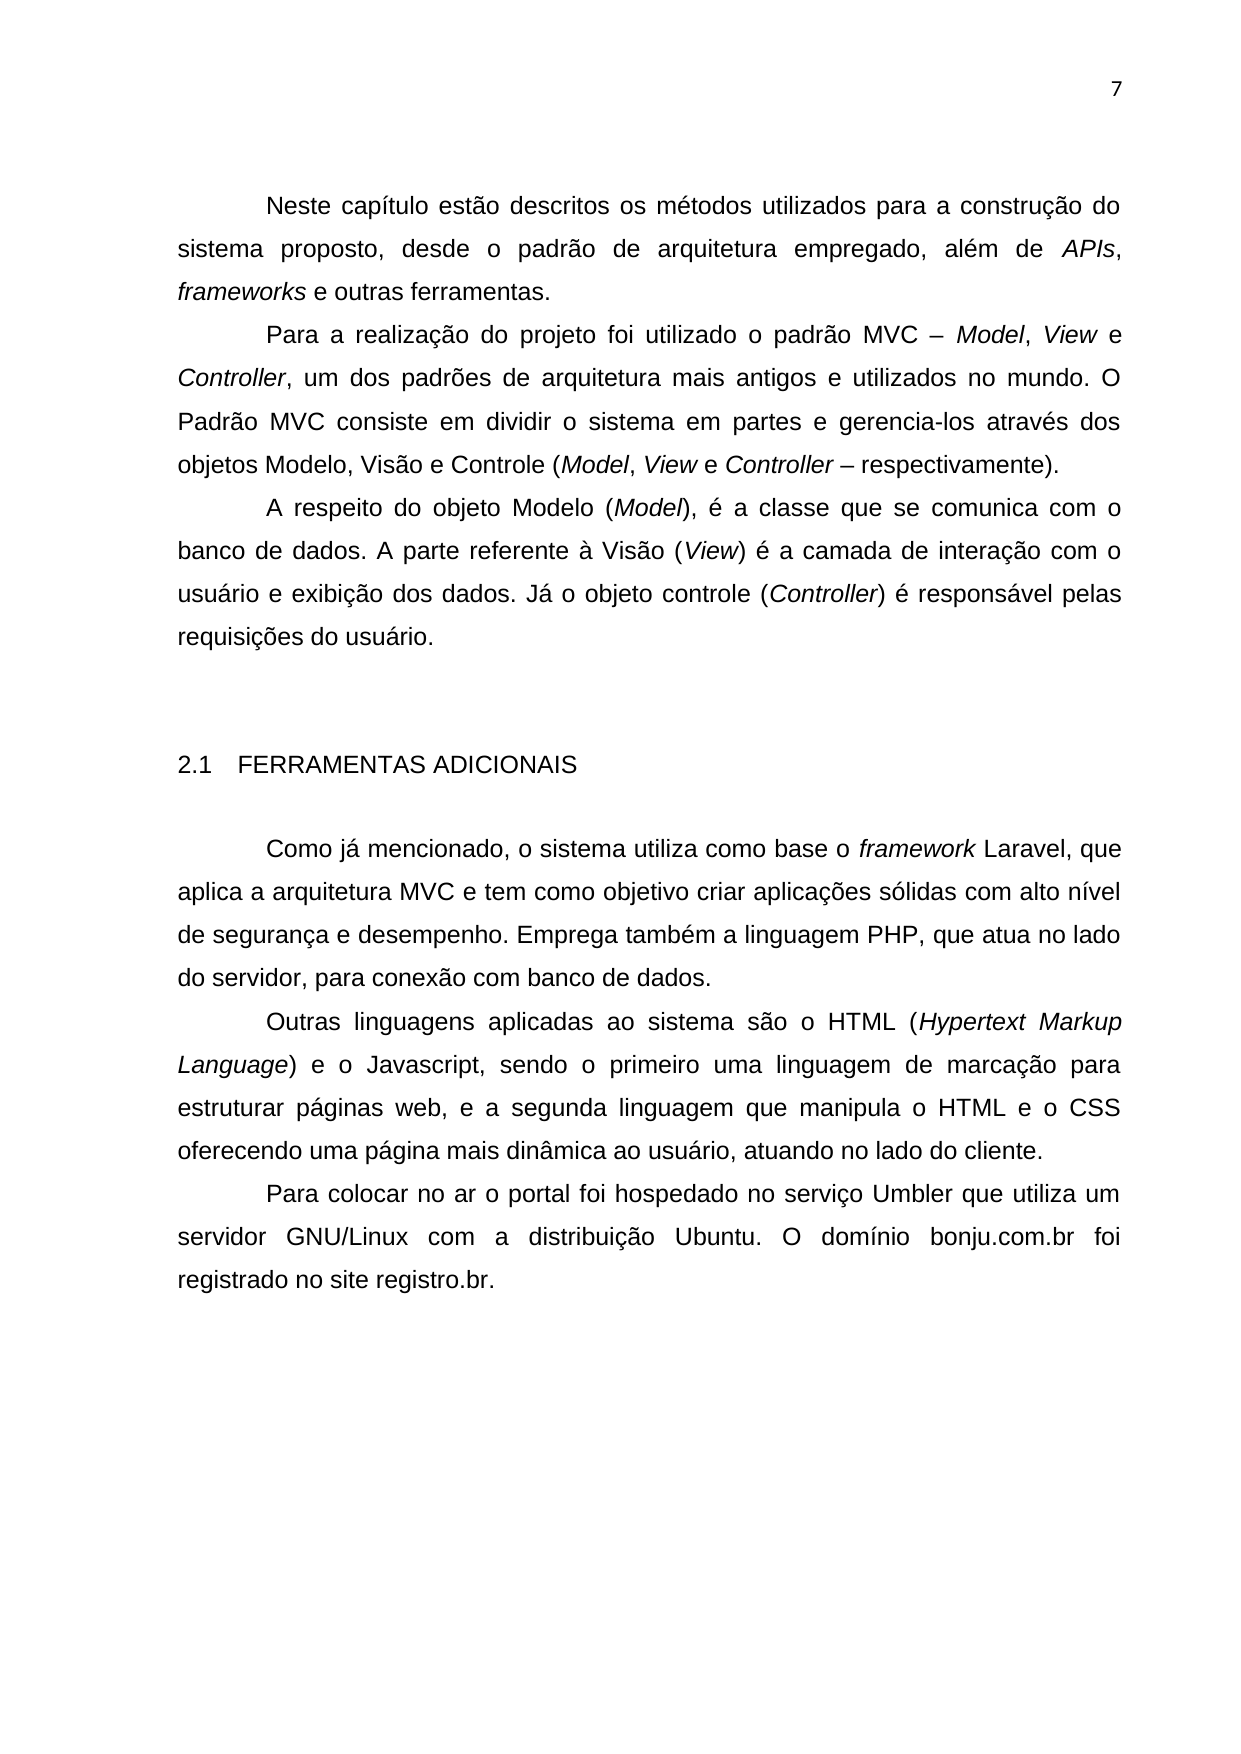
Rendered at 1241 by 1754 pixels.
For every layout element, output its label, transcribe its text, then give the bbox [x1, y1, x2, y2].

text Para a realização do projeto foi utilizado o padrão MVC – Model, View e Controller, um dos padrões de arquitetura mais antigos e utilizados no mundo. O Padrão MVC consiste em dividir o sistema em partes e gerencia-los através dos objetos Modelo, Visão e Controle (Model, View e Controller – respectivamente). [177, 320, 1122, 478]
text Para colocar no ar o portal foi hospedado no serviço Umbler que utiliza um servidor GNU/Linux com a distribuição Ubuntu. O domínio bonju.com.br foi registrado no site registro.br. [177, 1179, 1122, 1294]
text Neste capítulo estão descritos os métodos utilizados para a construção do sistema proposto, desde o padrão de arquitetura empregado, além de APIs, frameworks e outras ferramentas. [177, 191, 1122, 306]
subtitle FERRAMENTAS ADICIONAIS [177, 750, 1122, 779]
text Outras linguagens aplicadas ao sistema são o HTML (Hypertext Markup Language) e o Javascript, sendo o primeiro uma linguagem de marcação para estruturar páginas web, e a segunda linguagem que manipula o HTML e o CSS oferecendo uma página mais dinâmica ao usuário, atuando no lado do cliente. [177, 1007, 1122, 1165]
text A respeito do objeto Modelo (Model), é a classe que se comunica com o banco de dados. A parte referente à Visão (View) é a camada de interação com o usuário e exibição dos dados. Já o objeto controle (Controller) é responsável pelas requisições do usuário. [177, 493, 1122, 651]
text Como já mencionado, o sistema utiliza como base o framework Laravel, que aplica a arquitetura MVC e tem como objetivo criar aplicações sólidas com alto nível de segurança e desempenho. Emprega também a linguagem PHP, que atua no lado do servidor, para conexão com banco de dados. [177, 834, 1122, 992]
